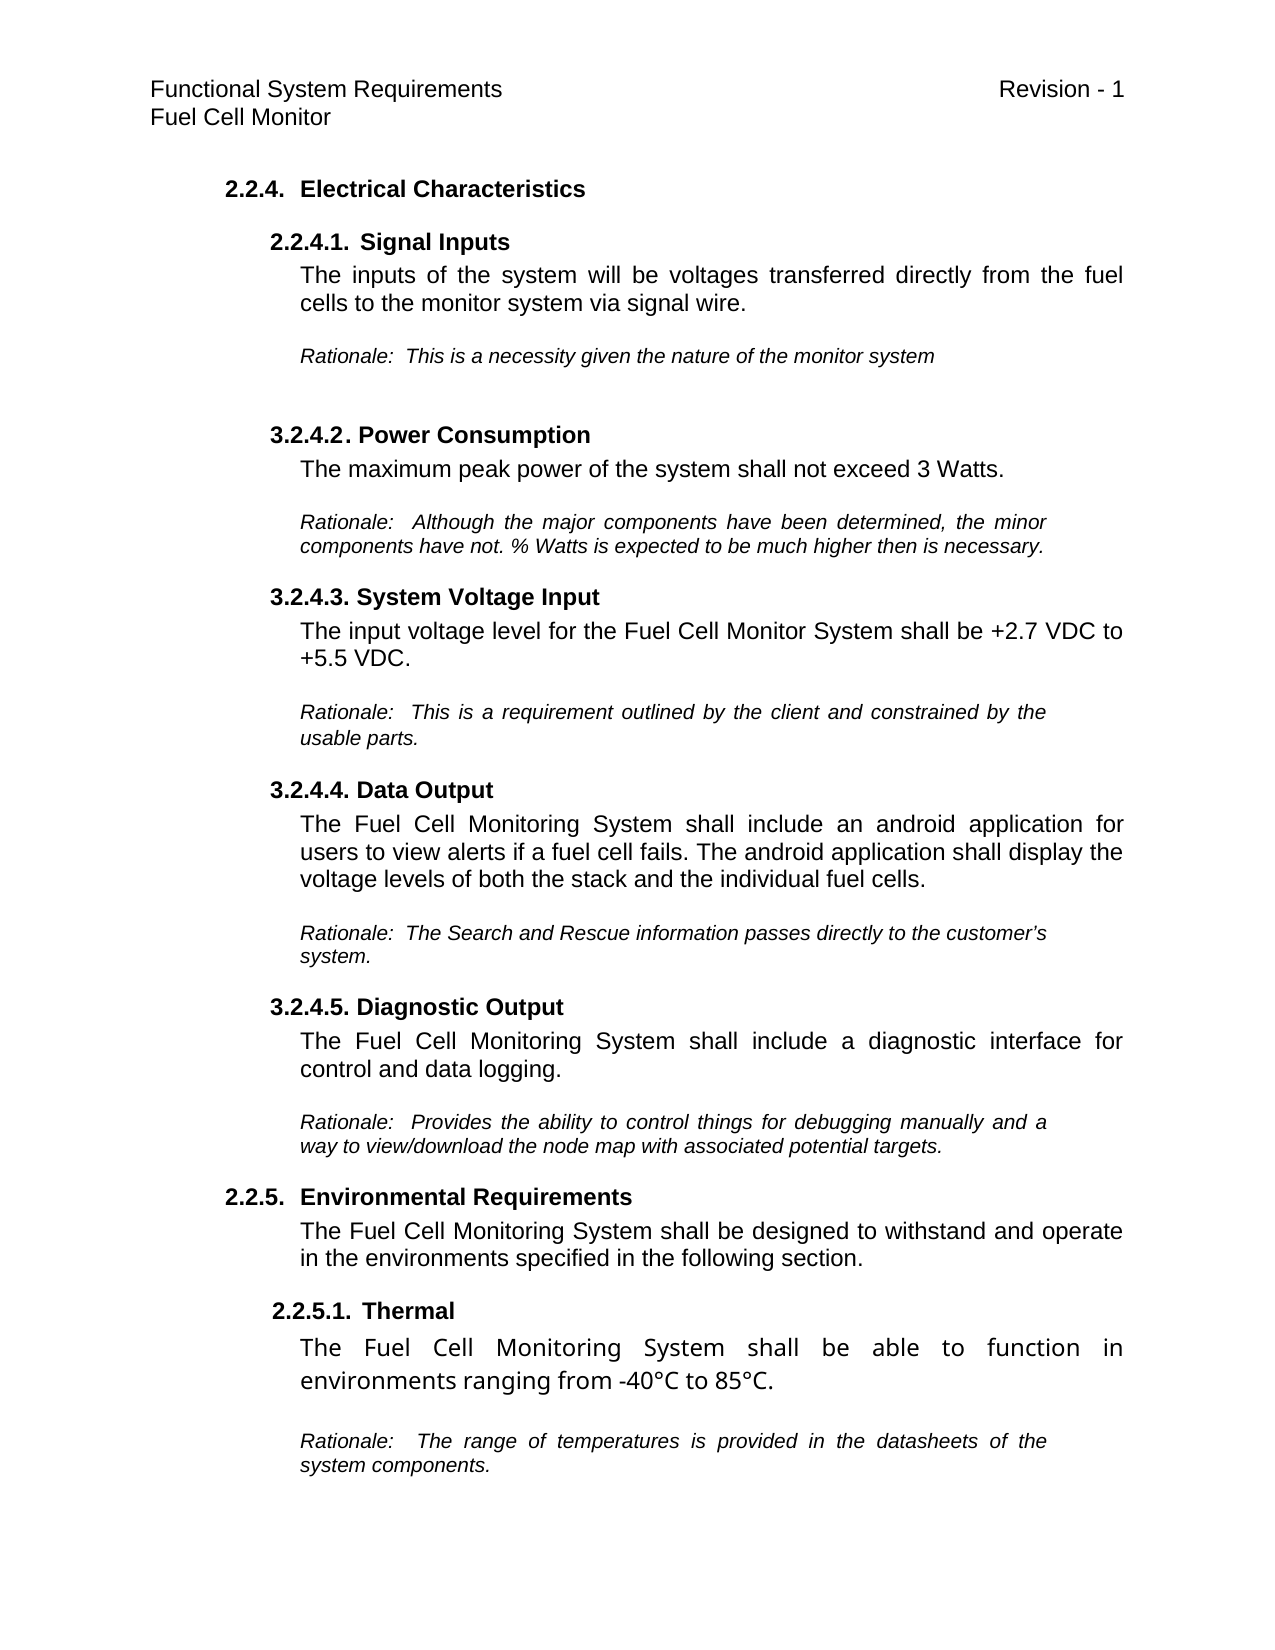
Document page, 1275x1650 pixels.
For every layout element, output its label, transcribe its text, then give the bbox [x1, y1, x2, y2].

subtitle Environmental Requirements [225, 1183, 1125, 1211]
text Rationale: Although the major components have been determined, the minor components have not. % Watts is expected to be much higher then is necessary. [300, 510, 1050, 558]
subtitle Signal Inputs [270, 228, 1125, 255]
text Rationale: The range of temperatures is provided in the datasheets of the system components. [300, 1429, 1050, 1477]
subtitle . Power Consumption [270, 421, 1125, 448]
subtitle Thermal [272, 1297, 1125, 1324]
text The Fuel Cell Monitoring System shall be designed to withstand and operate in the environments specified in the following section. [300, 1217, 1125, 1272]
text Rationale: The Search and Rescue information passes directly to the customer’s system. [300, 920, 1050, 968]
text Rationale: This is a necessity given the nature of the monitor system [225, 344, 1050, 368]
text The input voltage level for the Fuel Cell Monitor System shall be +2.7 VDC to +5.5 VDC. [300, 617, 1125, 672]
text Rationale: This is a requirement outlined by the client and constrained by the usable parts. [300, 699, 1050, 749]
text Rationale: Provides the ability to control things for debugging manually and a way to view/download the node map with associated potential targets. [300, 1110, 1050, 1158]
text The Fuel Cell Monitoring System shall be able to function in environments ranging from -40°C to 85°C. [300, 1331, 1125, 1396]
list The maximum peak power of the system shall not exceed 3 Watts. [225, 455, 1125, 482]
subtitle 3.2.4.5. Diagnostic Output [270, 993, 1125, 1021]
subtitle 3.2.4.4. Data Output [270, 776, 1125, 804]
subtitle 3.2.4.3. System Voltage Input [270, 583, 1125, 610]
text The inputs of the system will be voltages transferred directly from the fuel cells to the monitor system via signal wire. [300, 261, 1125, 317]
text The Fuel Cell Monitoring System shall include an android application for users to view alerts if a fuel cell fails. The android application shall display the voltage levels of both the stack and the individual fuel cells. [300, 810, 1125, 893]
subtitle Electrical Characteristics [225, 175, 1125, 203]
text The Fuel Cell Monitoring System shall include a diagnostic interface for control and data logging. [300, 1027, 1125, 1082]
